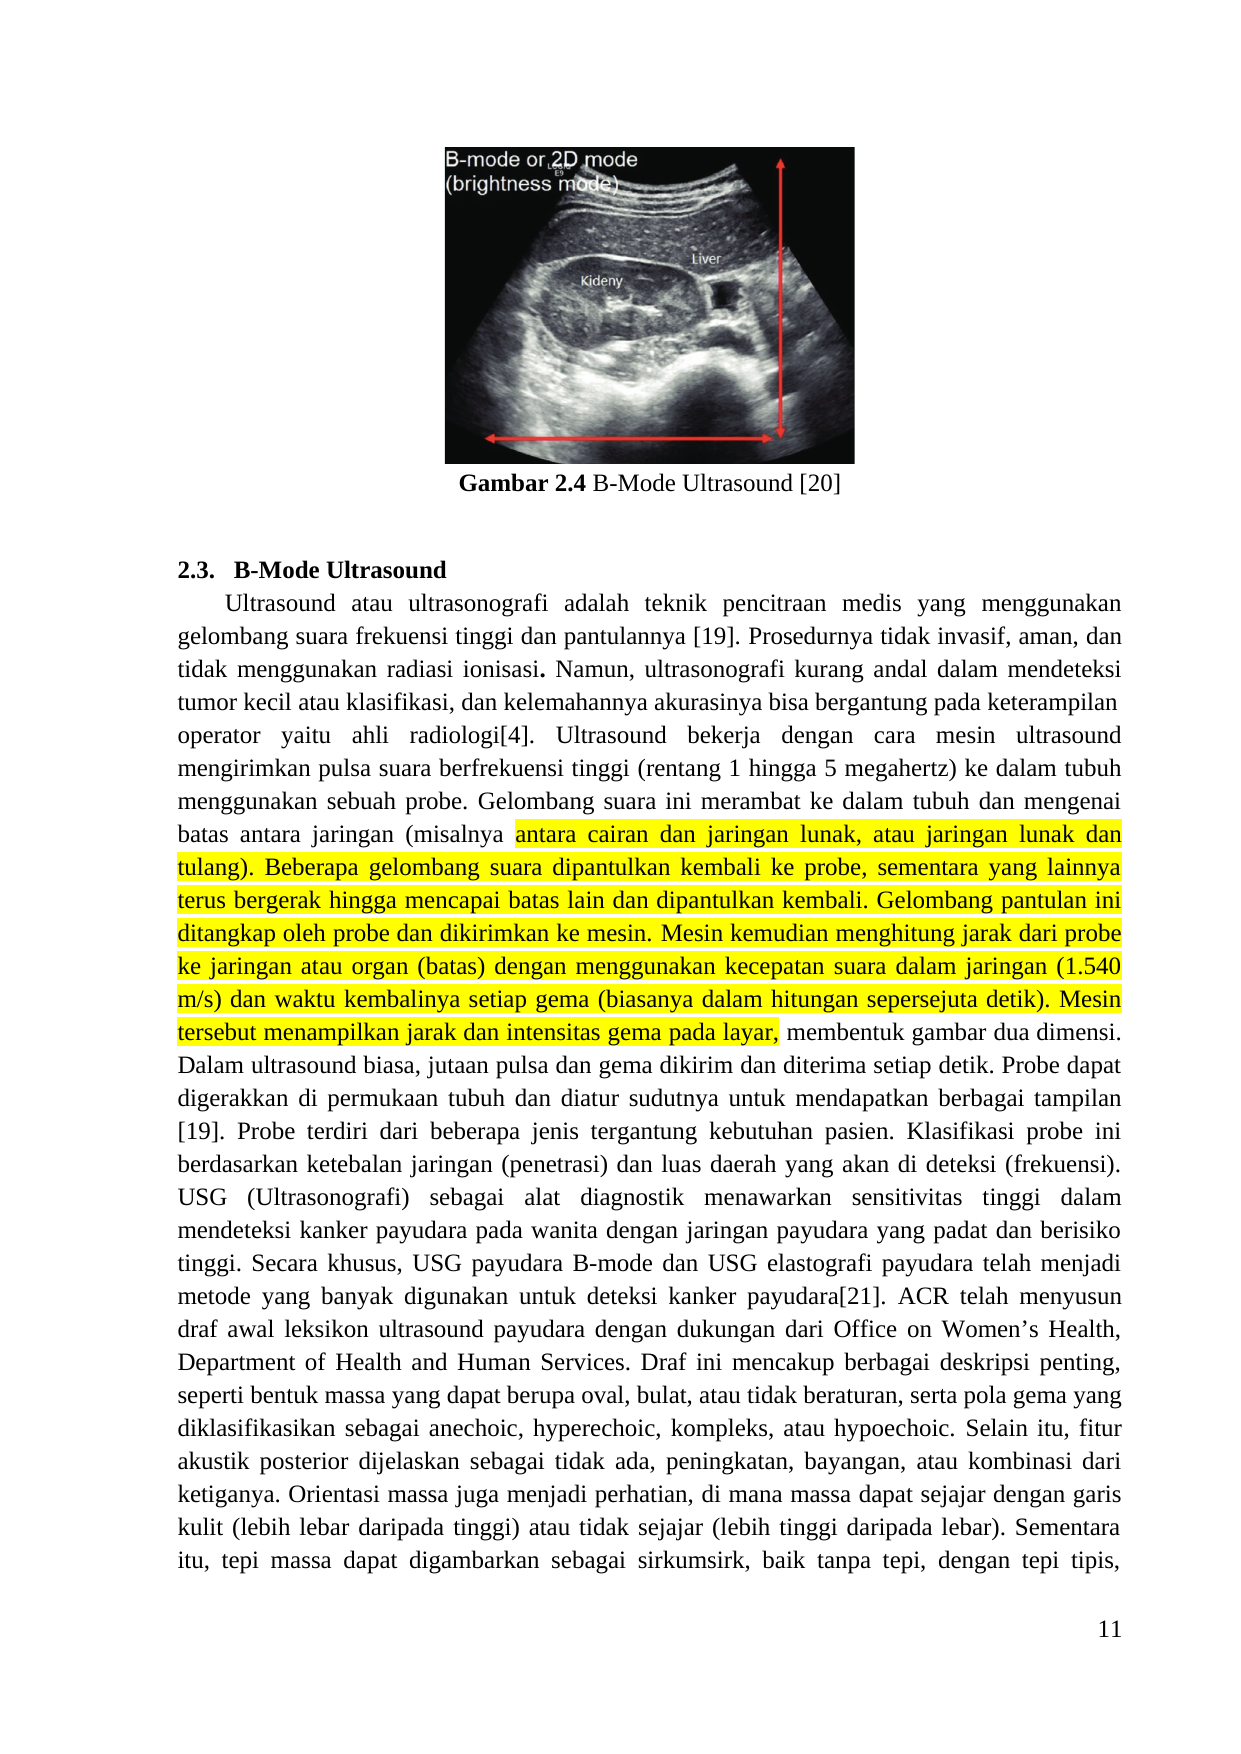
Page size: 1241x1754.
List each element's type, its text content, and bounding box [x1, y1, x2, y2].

text Gambar 2.4 B-Mode Ultrasound [20] [177, 468, 1122, 497]
picture [444, 147, 855, 464]
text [177, 1013, 1122, 1574]
text Ultrasound atau ultrasonografi adalah teknik pencitraan medis yang menggunakan gelombang suara frekuensi tinggi dan pantulannya [19]. Prosedurnya tidak invasif, aman, dan tidak menggunakan radiasi ionisasi. Namun, ultrasonografi kurang andal dalam mendeteksi tumor kecil atau klasifikasi, dan kelemahannya akurasinya bisa bergantung pada keterampilan [177, 588, 1122, 716]
subtitle B-Mode Ultrasound [177, 555, 1122, 584]
